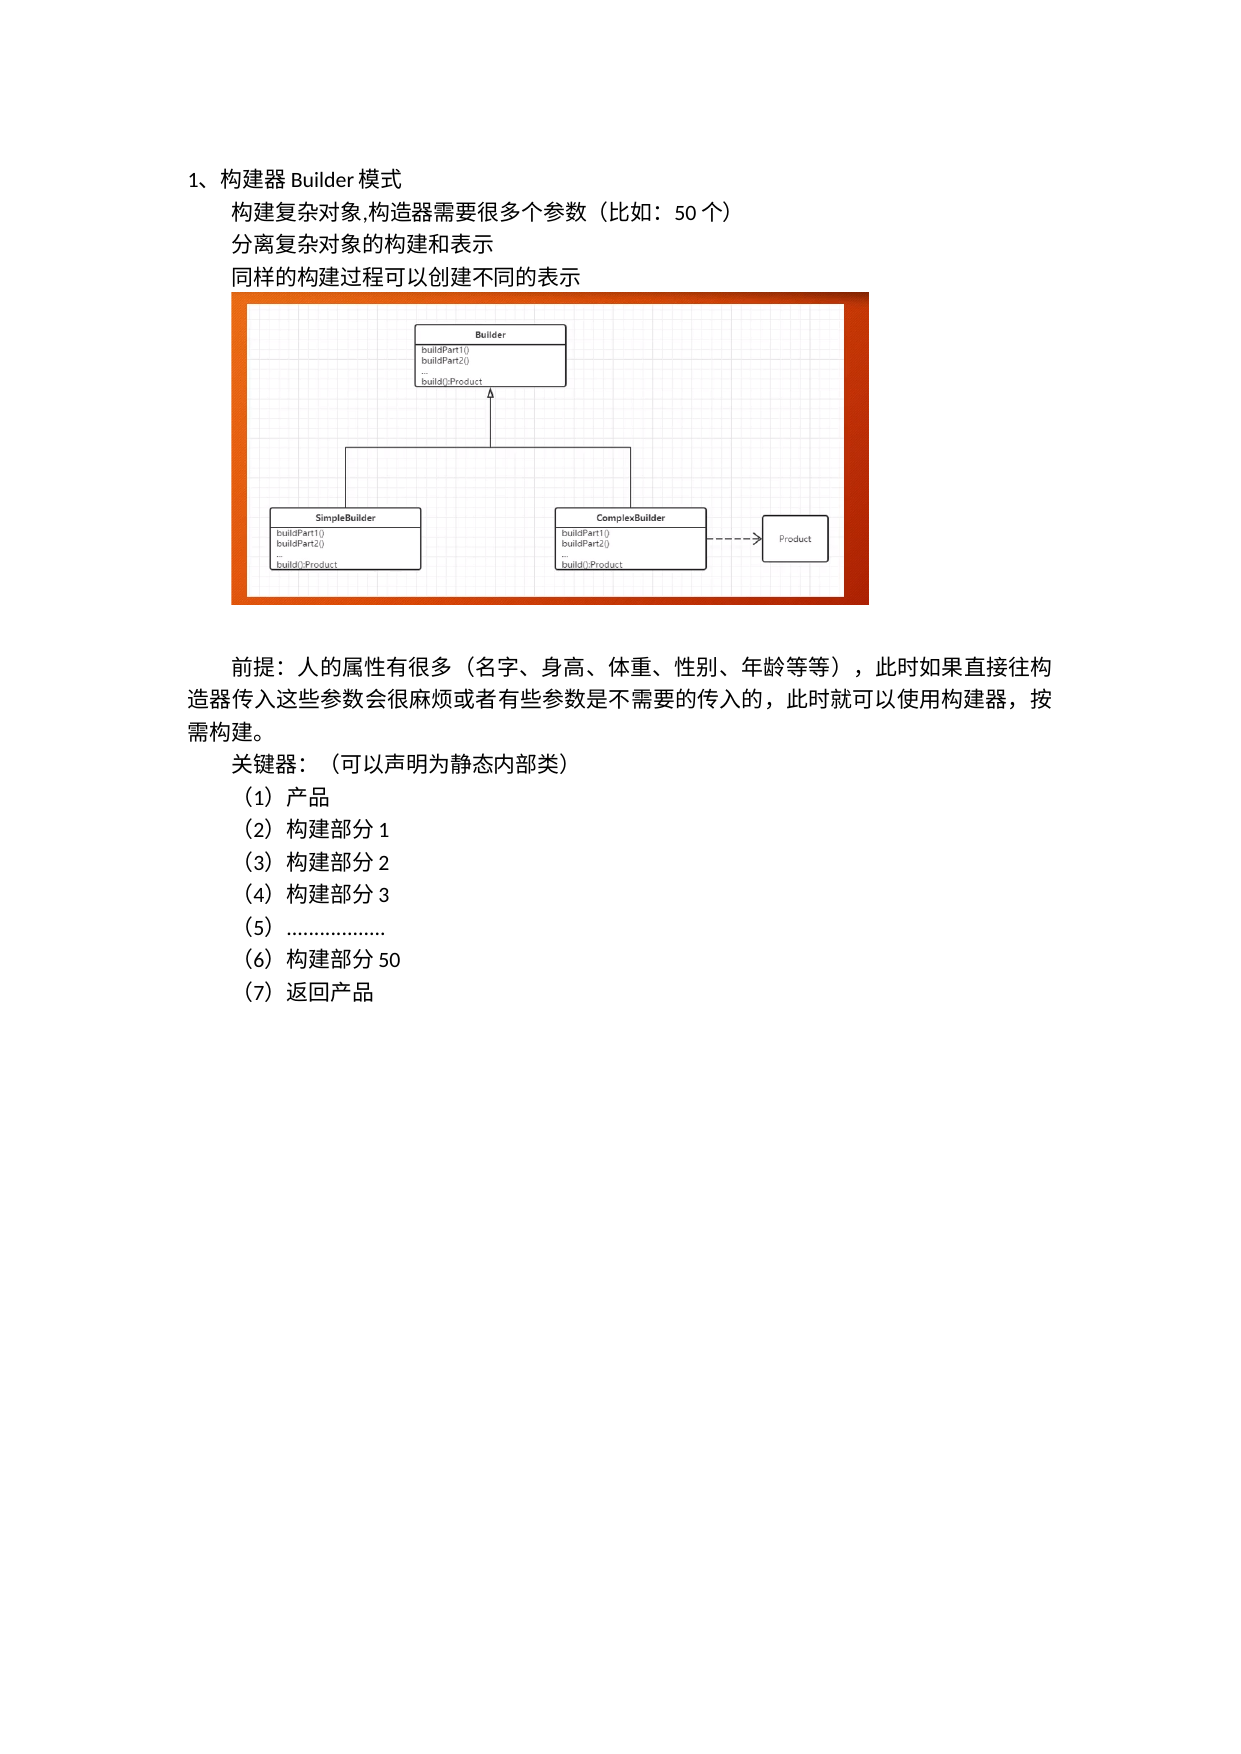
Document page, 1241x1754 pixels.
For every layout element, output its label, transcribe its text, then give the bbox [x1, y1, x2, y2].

picture [231, 292, 869, 605]
list 返回产品 [187, 974, 1053, 1007]
list 同样的构建过程可以创建不同的表示 [187, 259, 1053, 292]
list 构建部分50 [187, 942, 1053, 974]
list 构建器Builder模式 [187, 162, 1053, 194]
list 分离复杂对象的构建和表示 [187, 227, 1053, 259]
list 构建部分1 [187, 812, 1053, 844]
list 产品 [187, 779, 1053, 812]
list 关键器：（可以声明为静态内部类） [187, 747, 1053, 779]
list 构建部分2 [187, 844, 1053, 877]
list 前提：人的属性有很多（名字、身高、体重、性别、年龄等等），此时如果直接往构造器传入这些参数会很麻烦或者有些参数是不需要的传入的，此时就可以使用构建器，按需构建。 [187, 649, 1053, 747]
list .................. [187, 909, 1053, 942]
list 构建部分3 [187, 877, 1053, 909]
list 构建复杂对象,构造器需要很多个参数（比如：50个） [187, 194, 1053, 227]
